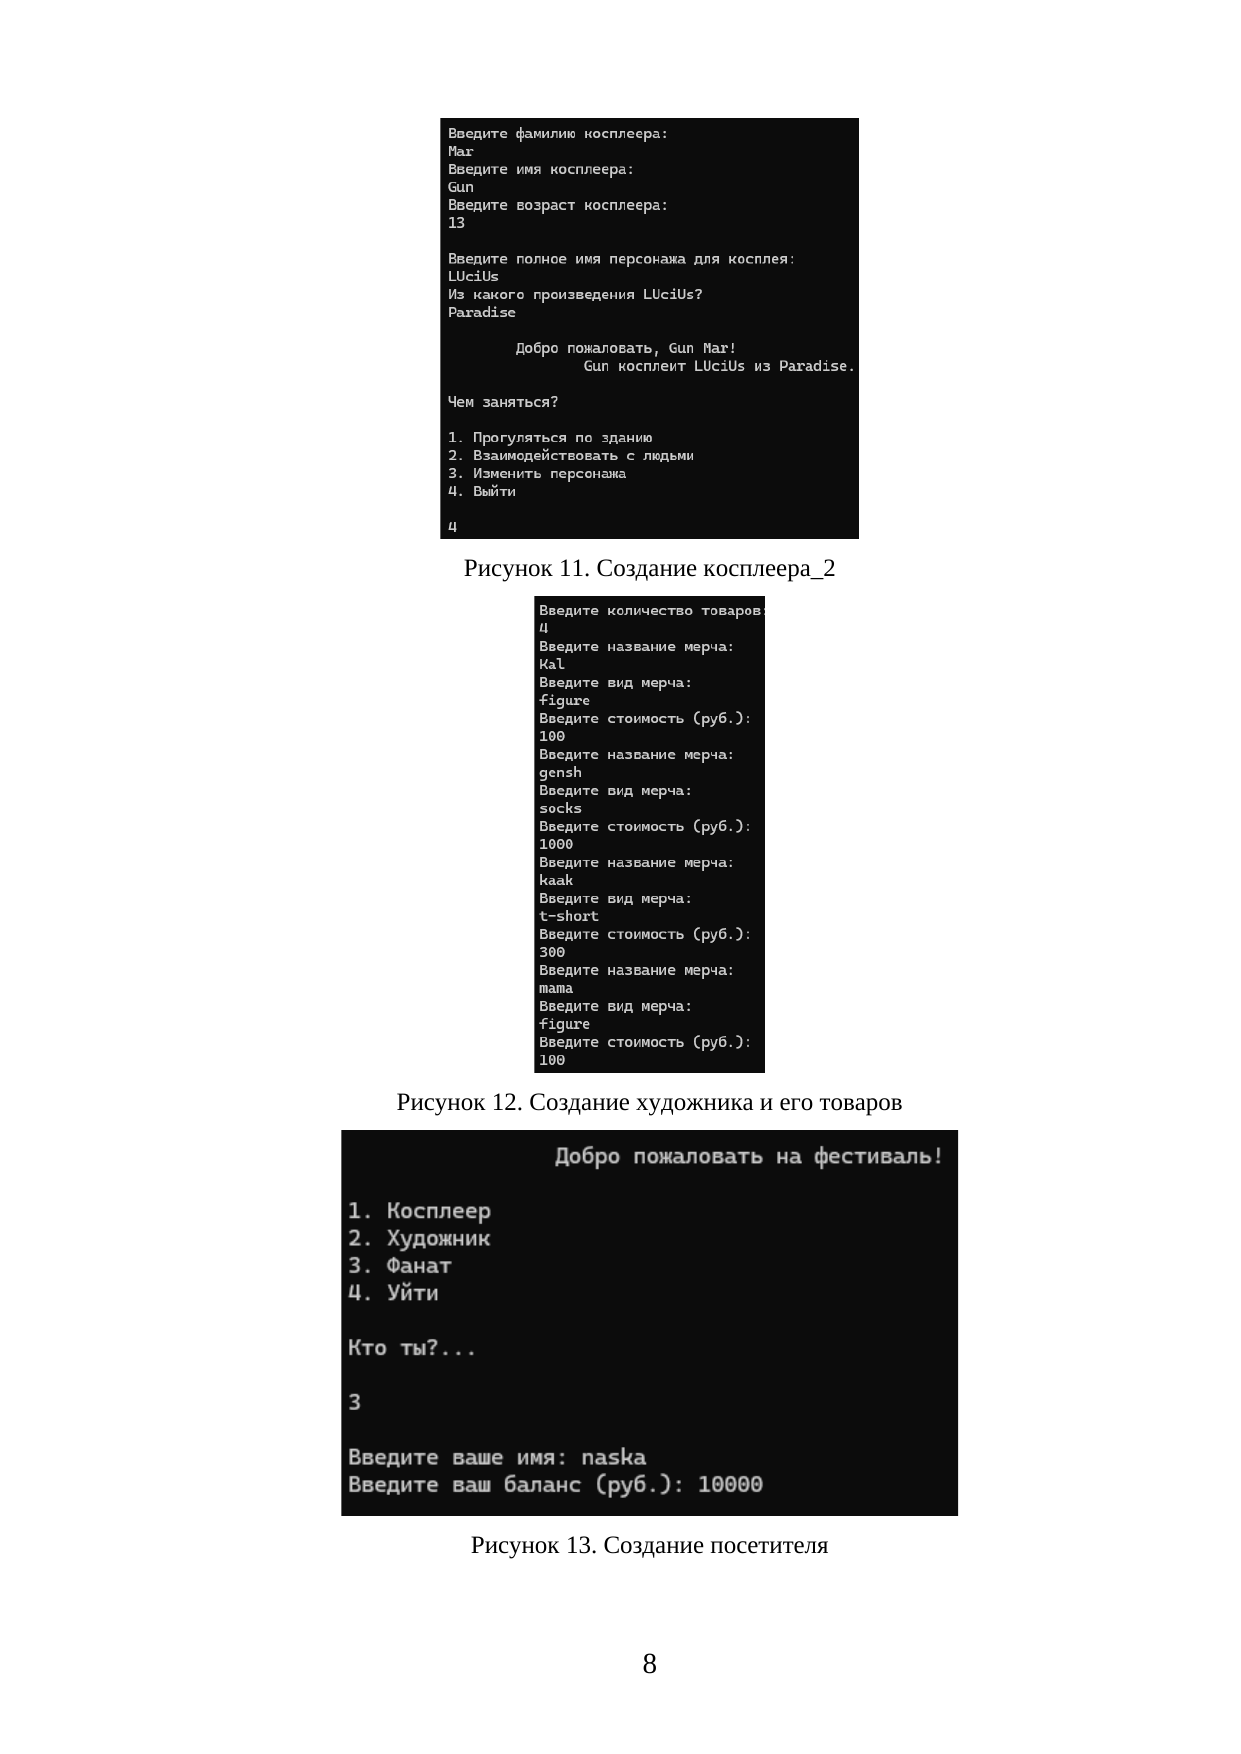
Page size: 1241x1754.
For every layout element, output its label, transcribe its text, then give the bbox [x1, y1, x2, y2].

subtitle Рисунок 12. Создание художника и его товаров [118, 1087, 1181, 1116]
subtitle Рисунок 11. Создание косплеера_2 [118, 553, 1181, 582]
picture [440, 118, 859, 539]
picture [341, 1130, 959, 1516]
picture [534, 596, 765, 1073]
subtitle Рисунок 13. Создание посетителя [118, 1530, 1181, 1558]
